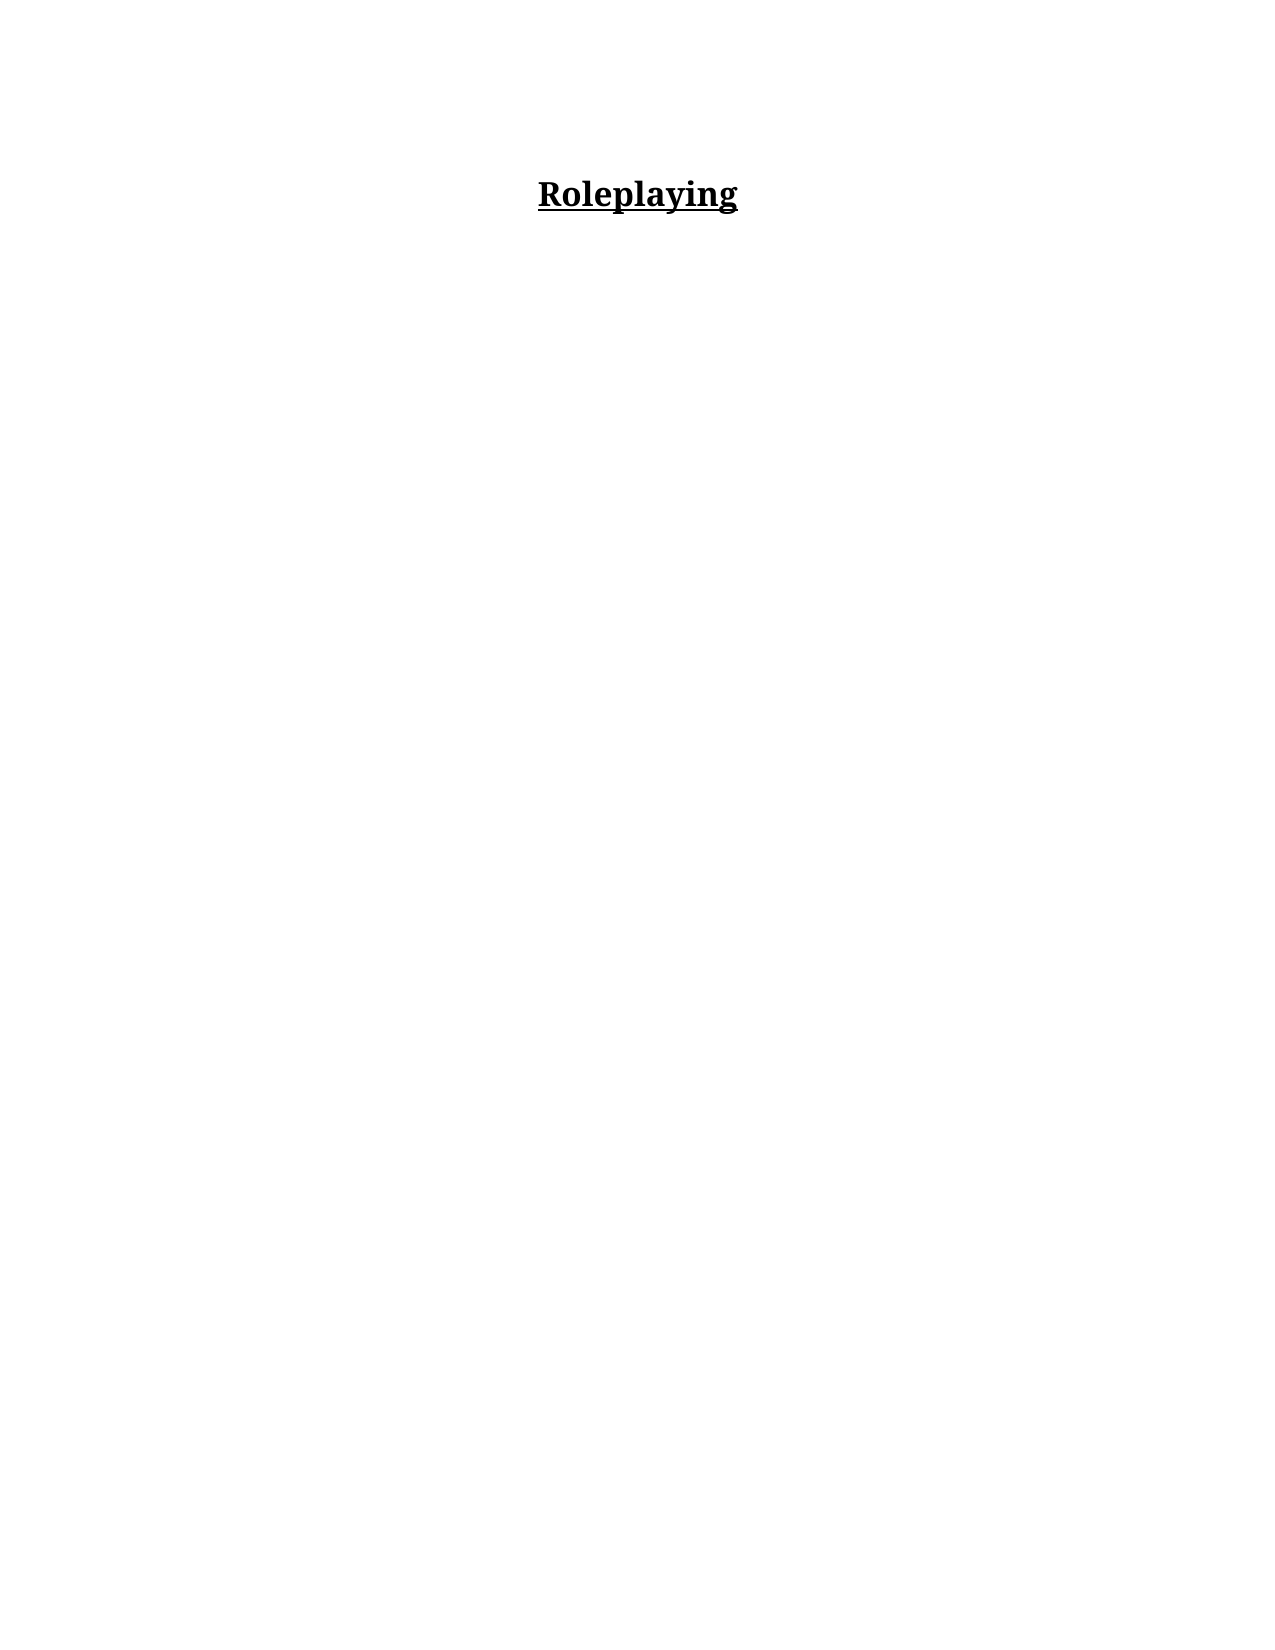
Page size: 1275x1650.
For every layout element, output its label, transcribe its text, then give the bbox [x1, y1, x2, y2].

subtitle Roleplaying [187, 171, 1087, 216]
